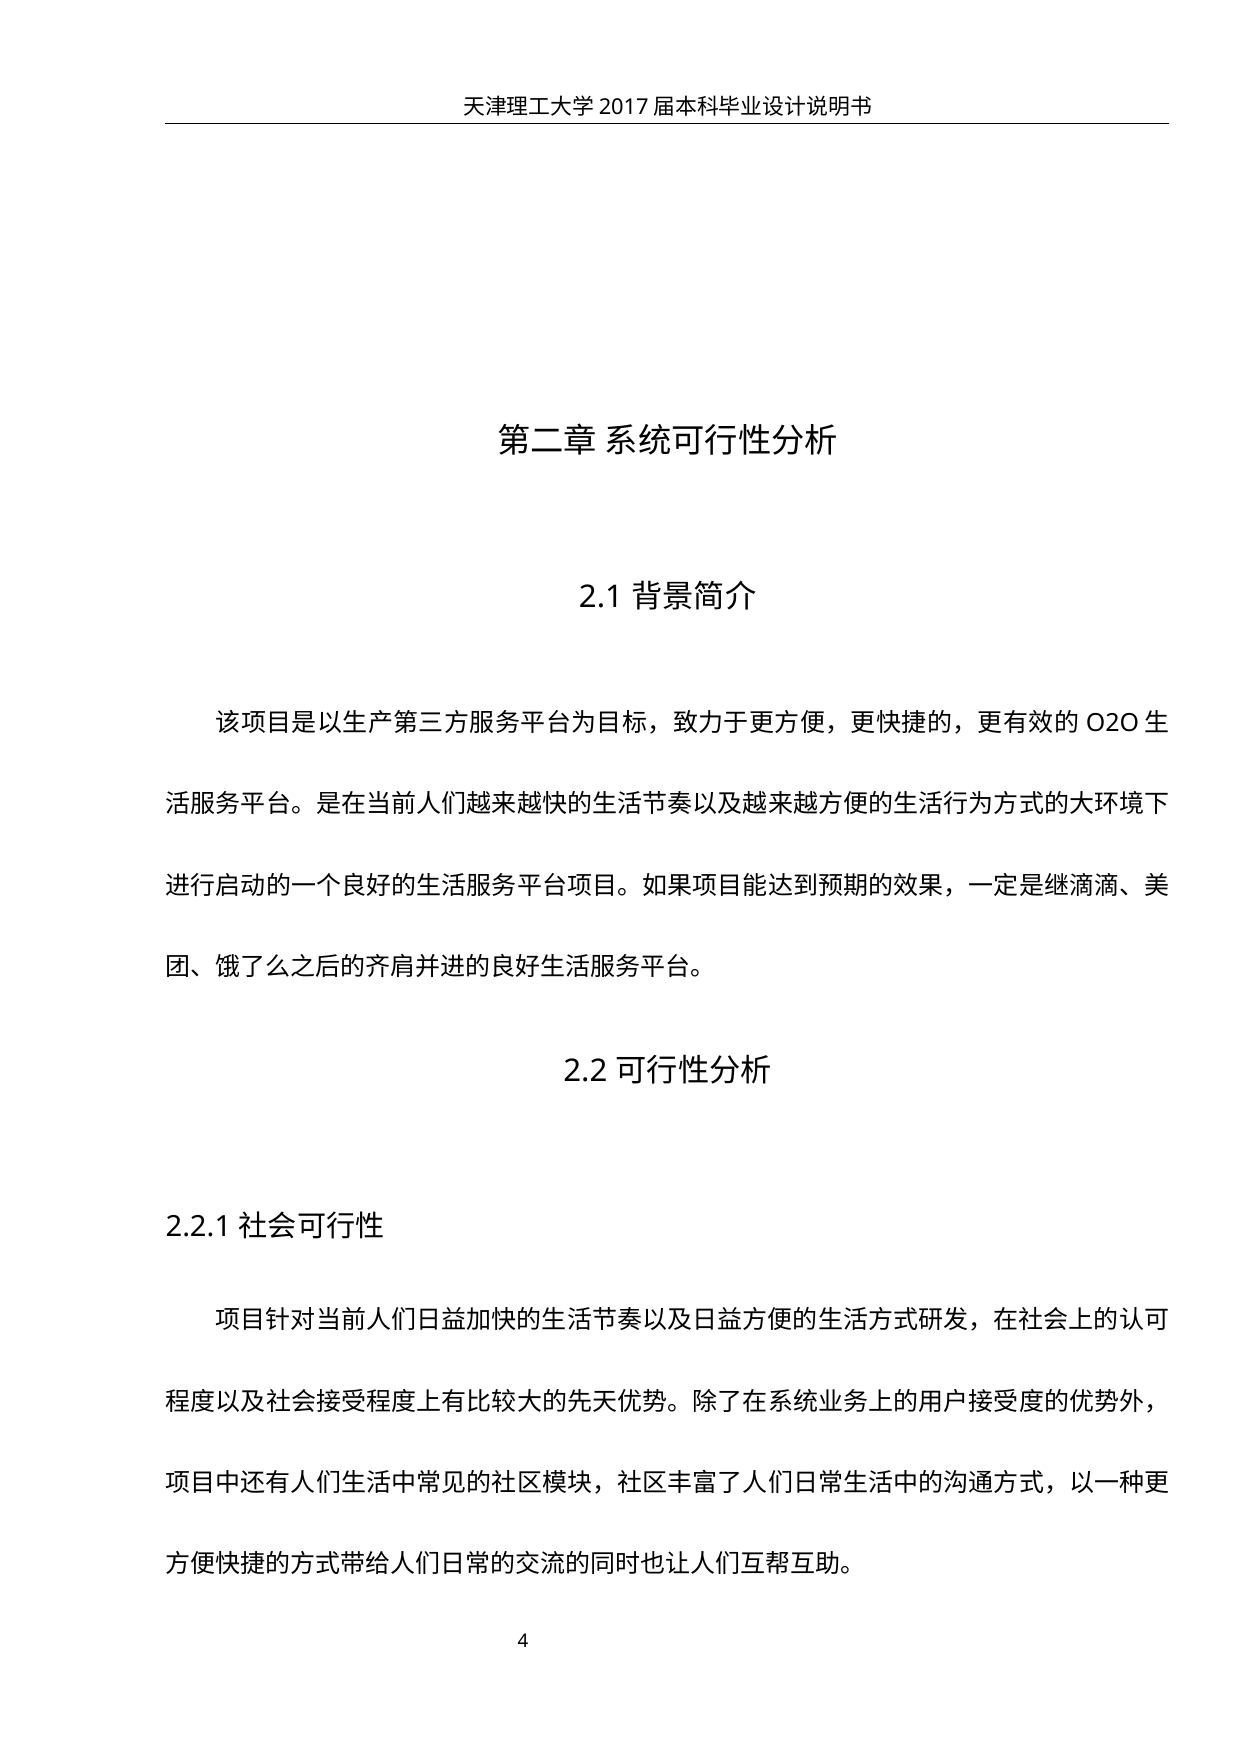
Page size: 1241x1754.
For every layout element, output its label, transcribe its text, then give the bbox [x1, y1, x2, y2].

subtitle 2.2.1 社会可行性 [165, 1191, 1169, 1256]
text 该项目是以生产第三方服务平台为目标，致力于更方便，更快捷的，更有效的O2O生活服务平台。是在当前人们越来越快的生活节奏以及越来越方便的生活行为方式的大环境下进行启动的一个良好的生活服务平台项目。如果项目能达到预期的效果，一定是继滴滴、美团、饿了么之后的齐肩并进的良好生活服务平台。 [165, 688, 1169, 997]
subtitle 2.1 背景简介 [165, 562, 1169, 627]
text 项目针对当前人们日益加快的生活节奏以及日益方便的生活方式研发，在社会上的认可程度以及社会接受程度上有比较大的先天优势。除了在系统业务上的用户接受度的优势外，项目中还有人们生活中常见的社区模块，社区丰富了人们日常生活中的沟通方式，以一种更方便快捷的方式带给人们日常的交流的同时也让人们互帮互助。 [165, 1285, 1169, 1594]
subtitle 2.2 可行性分析 [165, 1035, 1169, 1100]
subtitle 系统可行性分析 [165, 406, 1169, 471]
